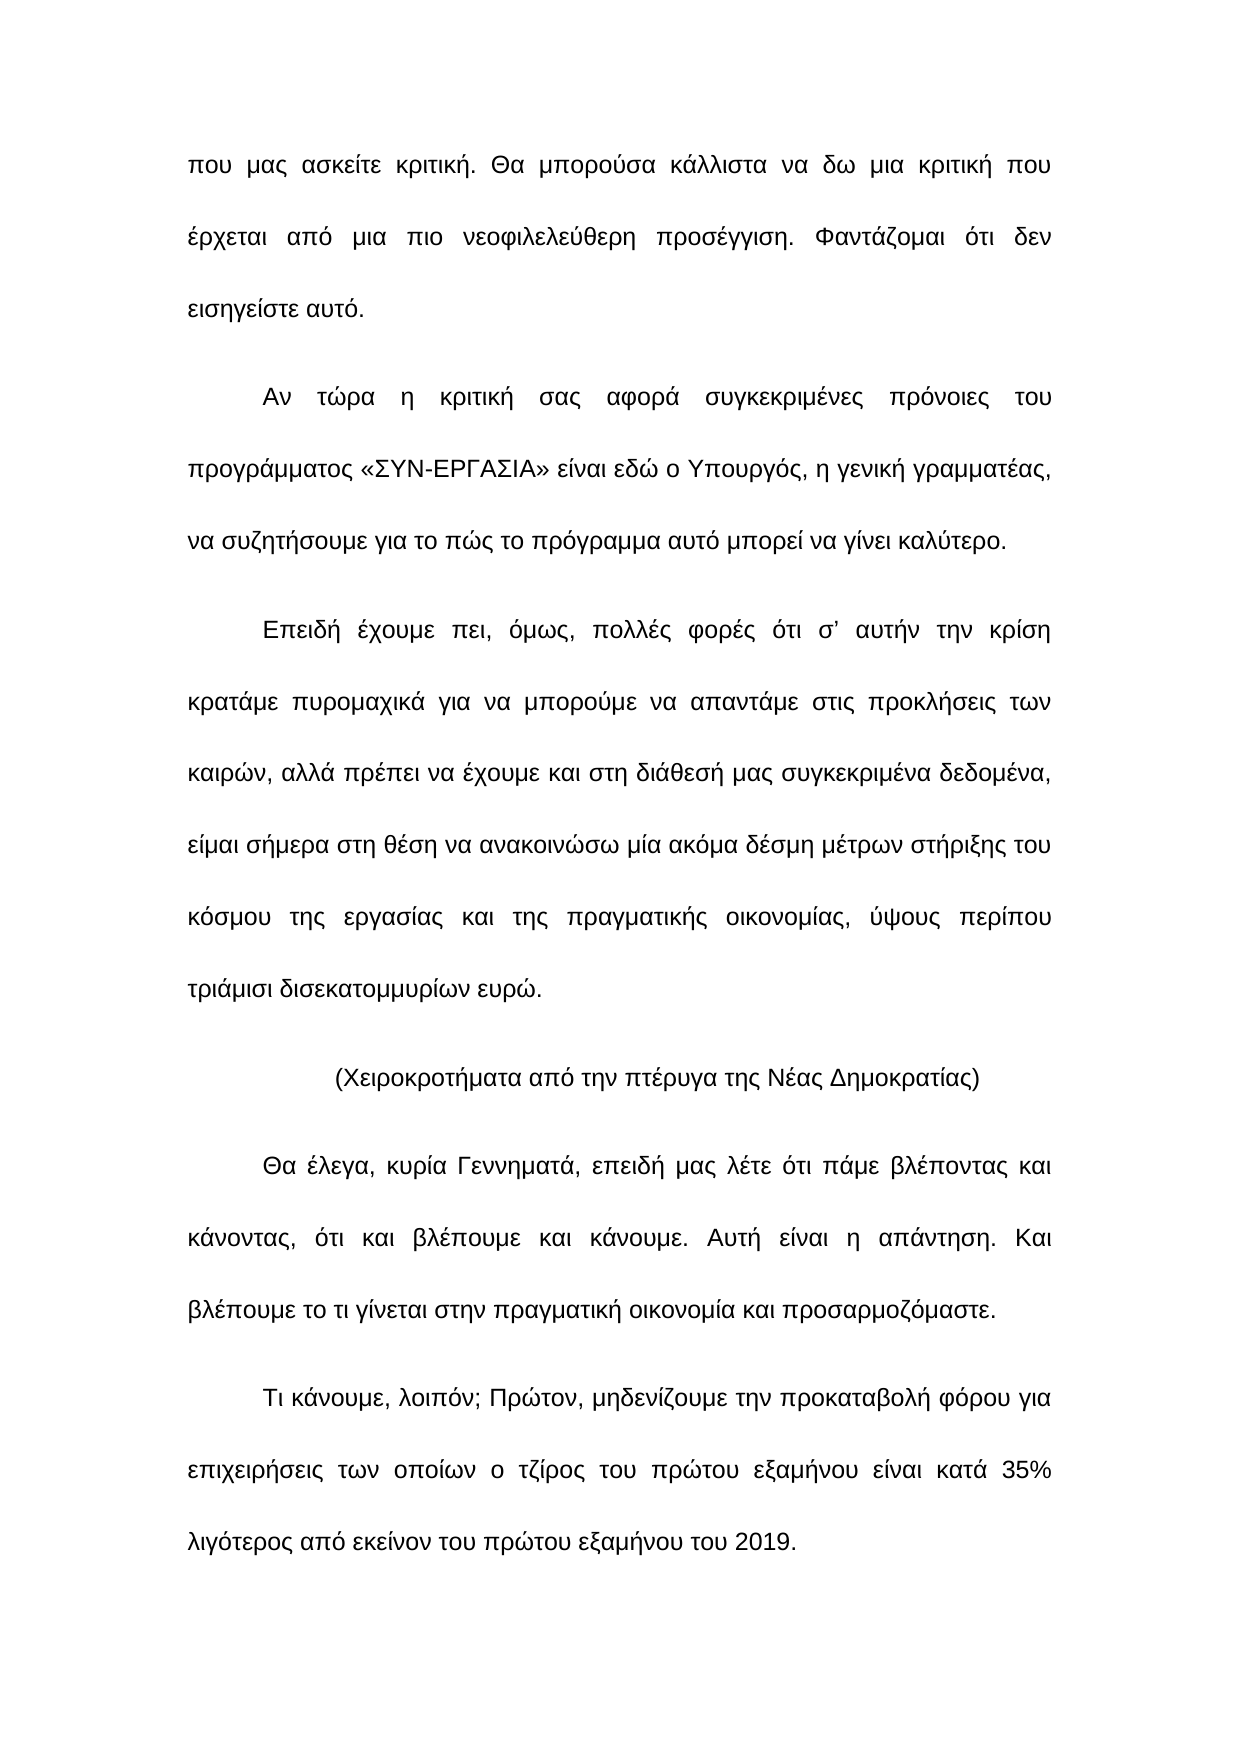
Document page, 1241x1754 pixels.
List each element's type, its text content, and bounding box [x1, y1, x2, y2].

text Θα έλεγα, κυρία Γεννηματά, επειδή μας λέτε ότι πάμε βλέποντας και κάνοντας, ότι και βλέπουμε και κάνουμε. Αυτή είναι η απάντηση. Και βλέπουμε το τι γίνεται στην πραγματική οικονομία και προσαρμοζόμαστε. [187, 1151, 1053, 1323]
text Αν τώρα η κριτική σας αφορά συγκεκριμένες πρόνοιες του προγράμματος «ΣΥΝ-ΕΡΓΑΣΙΑ» είναι εδώ ο Υπουργός, η γενική γραμματέας, να συζητήσουμε για το πώς το πρόγραμμα αυτό μπορεί να γίνει καλύτερο. [187, 382, 1053, 555]
text Επειδή έχουμε πει, όμως, πολλές φορές ότι σ’ αυτήν την κρίση κρατάμε πυρομαχικά για να μπορούμε να απαντάμε στις προκλήσεις των καιρών, αλλά πρέπει να έχουμε και στη διάθεσή μας συγκεκριμένα δεδομένα, είμαι σήμερα στη θέση να ανακοινώσω μία ακόμα δέσμη μέτρων στήριξης του κόσμου της εργασίας και της πραγματικής οικονομίας, ύψους περίπου τριάμισι δισεκατομμυρίων ευρώ. [187, 614, 1053, 1003]
text (Χειροκροτήματα από την πτέρυγα της Νέας Δημοκρατίας) [187, 1062, 1053, 1091]
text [187, 150, 1053, 322]
text Τι κάνουμε, λοιπόν; Πρώτον, μηδενίζουμε την προκαταβολή φόρου για επιχειρήσεις των οποίων ο τζίρος του πρώτου εξαμήνου είναι κατά 35% λιγότερος από εκείνον του πρώτου εξαμήνου του 2019. [187, 1383, 1053, 1556]
